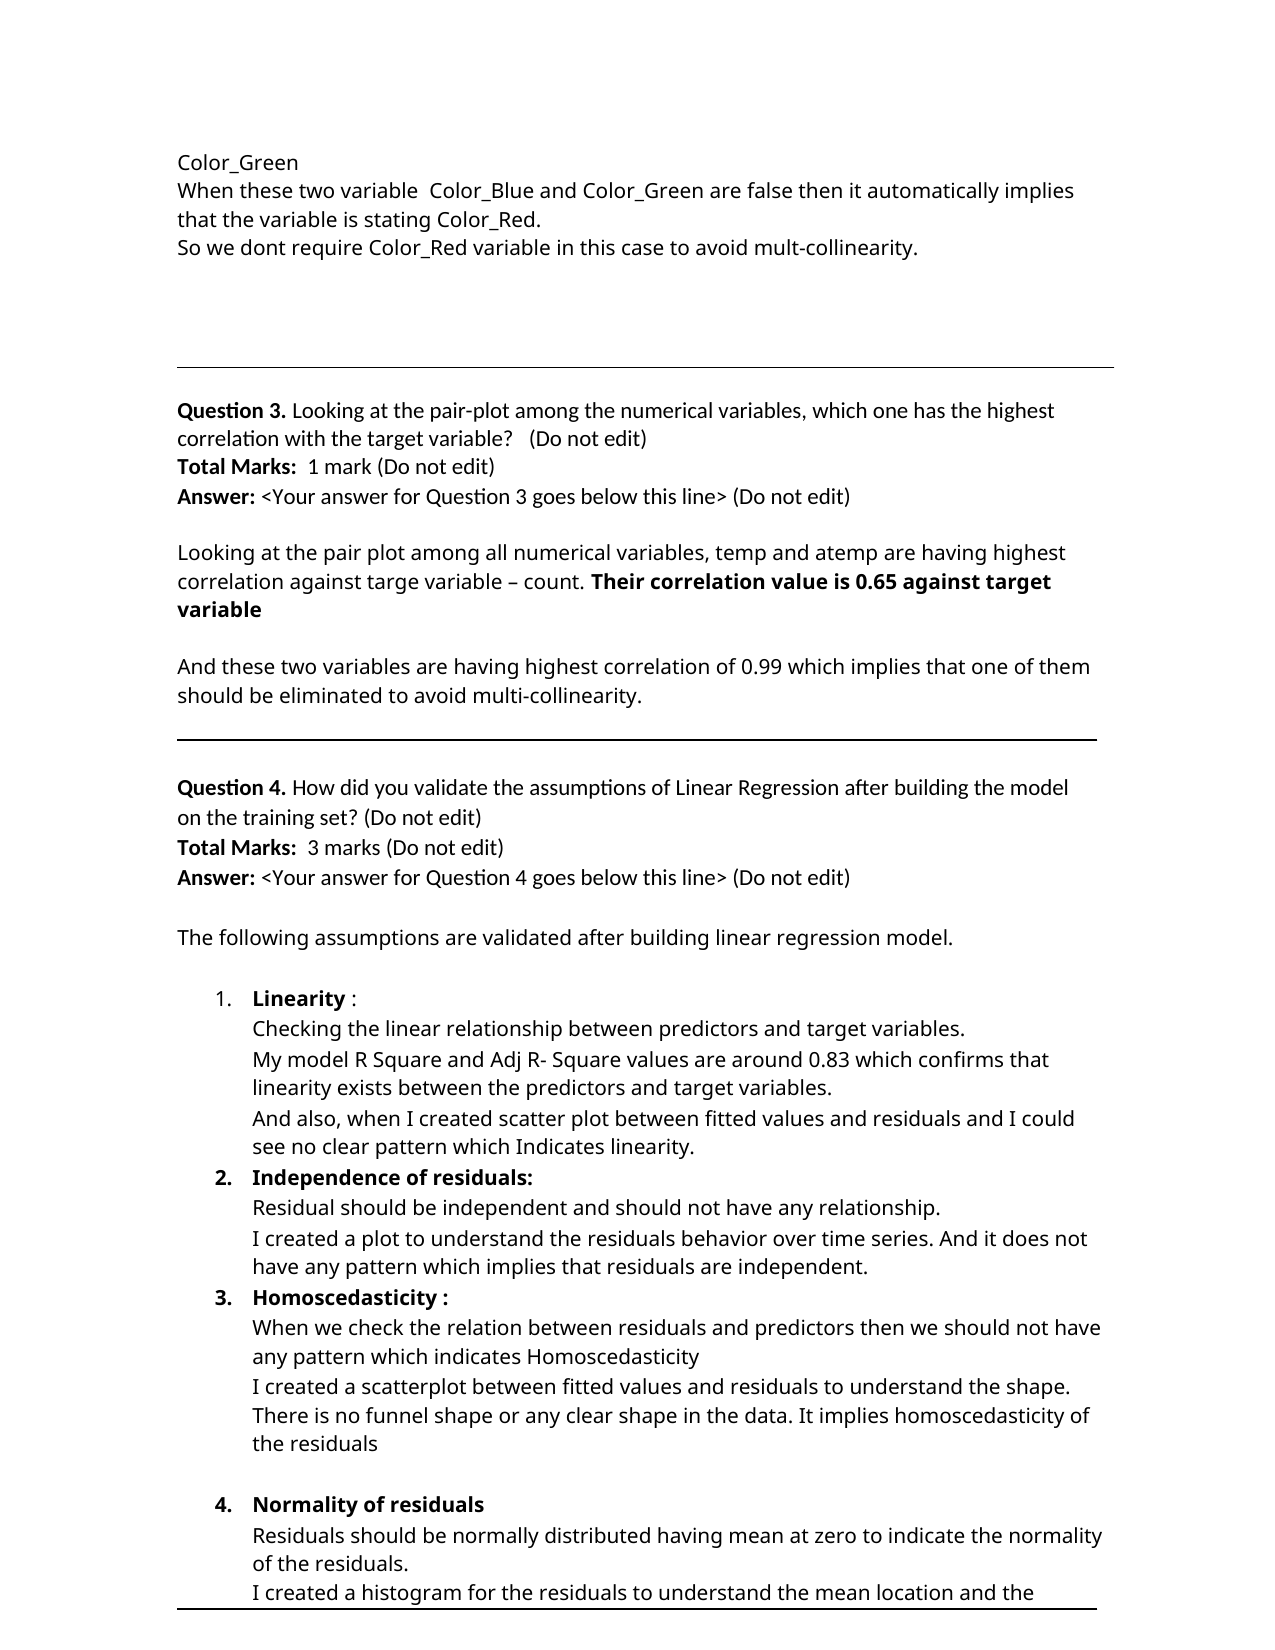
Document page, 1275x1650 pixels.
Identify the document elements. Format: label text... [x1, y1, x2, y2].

subtitle I created a scatterplot between fitted values and residuals to understand the shape. There is no funnel shape or any clear shape in the data. It implies homoscedasticity of the residuals [252, 1372, 1114, 1458]
subtitle My model R Square and Adj R- Square values are around 0.83 which confirms that linearity exists between the predictors and target variables. [252, 1045, 1114, 1102]
text And these two variables are having highest correlation of 0.99 which implies that one of them should be eliminated to avoid multi-collinearity. [177, 652, 1114, 709]
subtitle Linearity : [214, 984, 1114, 1012]
subtitle Answer: <Your answer for Question 4 goes below this line> (Do not edit) [177, 863, 1114, 891]
text Total Marks: 3 marks (Do not edit) [177, 833, 1114, 861]
subtitle And also, when I created scatter plot between fitted values and residuals and I could see no clear pattern which Indicates linearity. [252, 1104, 1114, 1161]
subtitle I created a plot to understand the residuals behavior over time series. And it does not have any pattern which implies that residuals are independent. [252, 1224, 1114, 1281]
subtitle When we check the relation between residuals and predictors then we should not have any pattern which indicates Homoscedasticity [252, 1313, 1114, 1370]
text Color_Green [177, 148, 1114, 176]
text Question 4. How did you validate the assumptions of Linear Regression after building the model on the training set? (Do not edit) [177, 773, 1084, 831]
subtitle Independence of residuals: [214, 1163, 1114, 1191]
text Looking at the pair plot among all numerical variables, temp and atemp are having highest correlation against targe variable – count. Their correlation value is 0.65 against target variable [177, 538, 1114, 624]
subtitle Residual should be independent and should not have any relationship. [252, 1193, 1114, 1222]
subtitle Answer: <Your answer for Question 3 goes below this line> (Do not edit) [177, 482, 1114, 511]
subtitle Residuals should be normally distributed having mean at zero to indicate the normality of the residuals. [252, 1521, 1114, 1578]
subtitle Normality of residuals [214, 1490, 1114, 1519]
text So we dont require Color_Red variable in this case to avoid mult-collinearity. [177, 233, 1114, 262]
text Total Marks: 1 mark (Do not edit) [177, 452, 1114, 480]
subtitle Checking the linear relationship between predictors and target variables. [252, 1014, 1114, 1043]
text When these two variable Color_Blue and Color_Green are false then it automatically implies that the variable is stating Color_Red. [177, 176, 1114, 233]
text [177, 1578, 1097, 1608]
subtitle Homoscedasticity : [214, 1283, 1114, 1311]
text Question 3. Looking at the pair-plot among the numerical variables, which one has the highest correlation with the target variable? (Do not edit) [177, 396, 1114, 452]
subtitle The following assumptions are validated after building linear regression model. [177, 923, 1114, 952]
